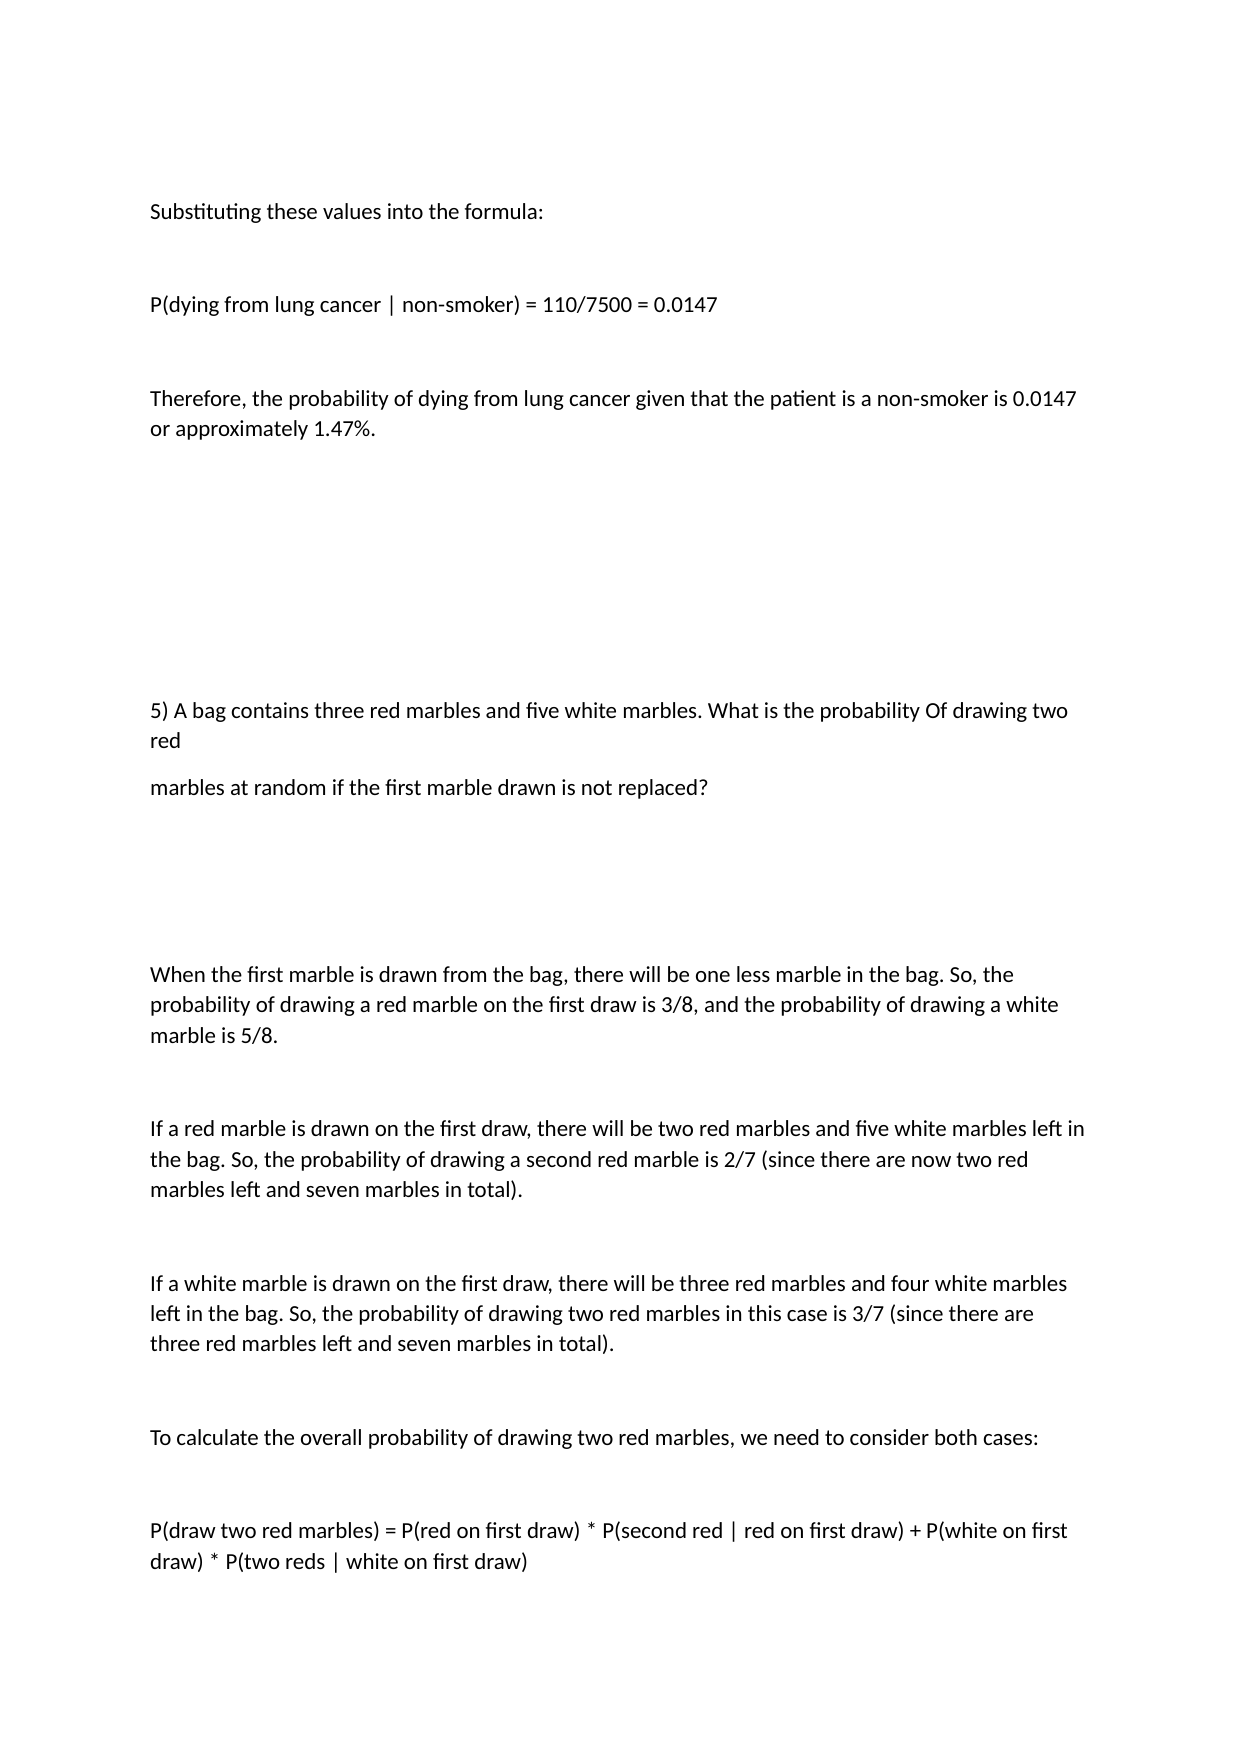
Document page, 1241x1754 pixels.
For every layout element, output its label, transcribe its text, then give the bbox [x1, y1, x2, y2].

text When the first marble is drawn from the bag, there will be one less marble in the bag. So, the probability of drawing a red marble on the first draw is 3/8, and the probability of drawing a white marble is 5/8. [150, 960, 1090, 1049]
text To calculate the overall probability of drawing two red marbles, we need to consider both cases: [150, 1423, 1090, 1451]
text If a white marble is drawn on the first draw, there will be three red marbles and four white marbles left in the bag. So, the probability of drawing two red marbles in this case is 3/7 (since there are three red marbles left and seven marbles in total). [150, 1269, 1090, 1357]
text P(dying from lung cancer | non-smoker) = 110/7500 = 0.0147 [150, 291, 1090, 319]
text If a red marble is drawn on the first draw, there will be two red marbles and five white marbles left in the bag. So, the probability of drawing a second red marble is 2/7 (since there are now two red marbles left and seven marbles in total). [150, 1114, 1090, 1203]
text 5) A bag contains three red marbles and five white marbles. What is the probability Of drawing two red [150, 696, 1090, 754]
text marbles at random if the first marble drawn is not replaced? [150, 773, 1090, 801]
text Substituting these values into the formula: [150, 197, 1090, 225]
text Therefore, the probability of dying from lung cancer given that the patient is a non-smoker is 0.0147 or approximately 1.47%. [150, 384, 1090, 443]
text P(draw two red marbles) = P(red on first draw) * P(second red | red on first draw) + P(white on first draw) * P(two reds | white on first draw) [150, 1517, 1090, 1575]
